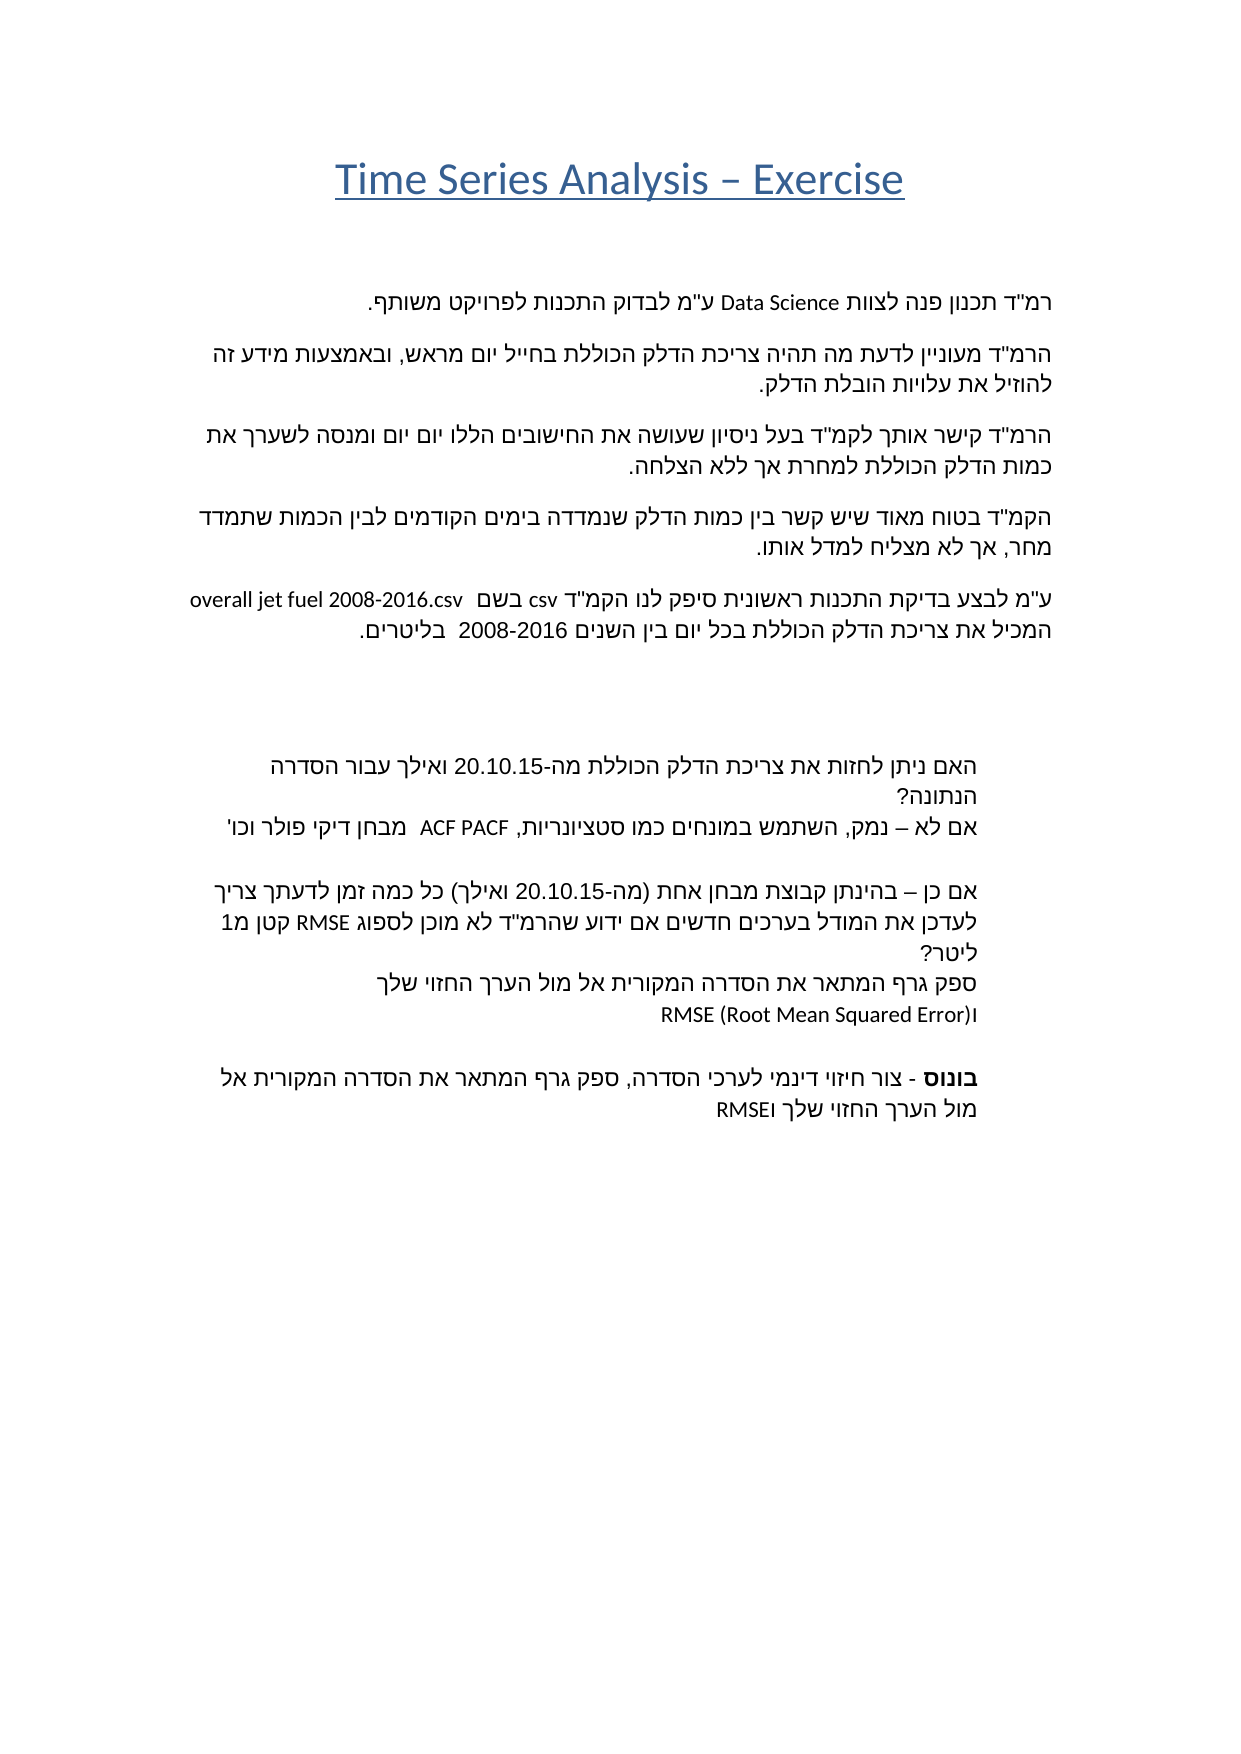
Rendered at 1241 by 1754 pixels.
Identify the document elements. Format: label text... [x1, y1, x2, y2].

text Time Series Analysis – Exercise [187, 150, 1053, 206]
text הקמ"ד בטוח מאוד שיש קשר בין כמות הדלק שנמדדה בימים הקודמים לבין הכמות שתמדד מחר, אך לא מצליח למדל אותו. [187, 504, 1053, 560]
list וRMSE (Root Mean Squared Error) [187, 1000, 978, 1028]
list ספק גרף המתאר את הסדרה המקורית אל מול הערך החזוי שלך [187, 970, 978, 996]
list אם כן – בהינתן קבוצת מבחן אחת (מה-20.10.15 ואילך) כל כמה זמן לדעתך צריך לעדכן את המודל בערכים חדשים אם ידוע שהרמ"ד לא מוכן לספוג RMSE קטן מ1 ליטר? [187, 878, 978, 966]
text רמ"ד תכנון פנה לצוות Data Science ע"מ לבדוק התכנות לפרויקט משותף. [187, 288, 1053, 316]
list אם לא – נמק, השתמש במונחים כמו סטציונריות, ACF PACF מבחן דיקי פולר וכו' [187, 813, 978, 841]
list בונוס - צור חיזוי דינמי לערכי הסדרה, ספק גרף המתאר את הסדרה המקורית אל מול הערך החזוי שלך וRMSE [187, 1065, 978, 1123]
text הרמ"ד קישר אותך לקמ"ד בעל ניסיון שעושה את החישובים הללו יום יום ומנסה לשערך את כמות הדלק הכוללת למחרת אך ללא הצלחה. [187, 422, 1053, 479]
list האם ניתן לחזות את צריכת הדלק הכוללת מה-20.10.15 ואילך עבור הסדרה הנתונה? [187, 753, 978, 809]
text ע"מ לבצע בדיקת התכנות ראשונית סיפק לנו הקמ"ד csv בשם overall jet fuel 2008-2016.csv המכיל את צריכת הדלק הכוללת בכל יום בין השנים 2008-2016 בליטרים. [187, 585, 1053, 643]
text הרמ"ד מעוניין לדעת מה תהיה צריכת הדלק הכוללת בחייל יום מראש, ובאמצעות מידע זה להוזיל את עלויות הובלת הדלק. [187, 341, 1053, 398]
